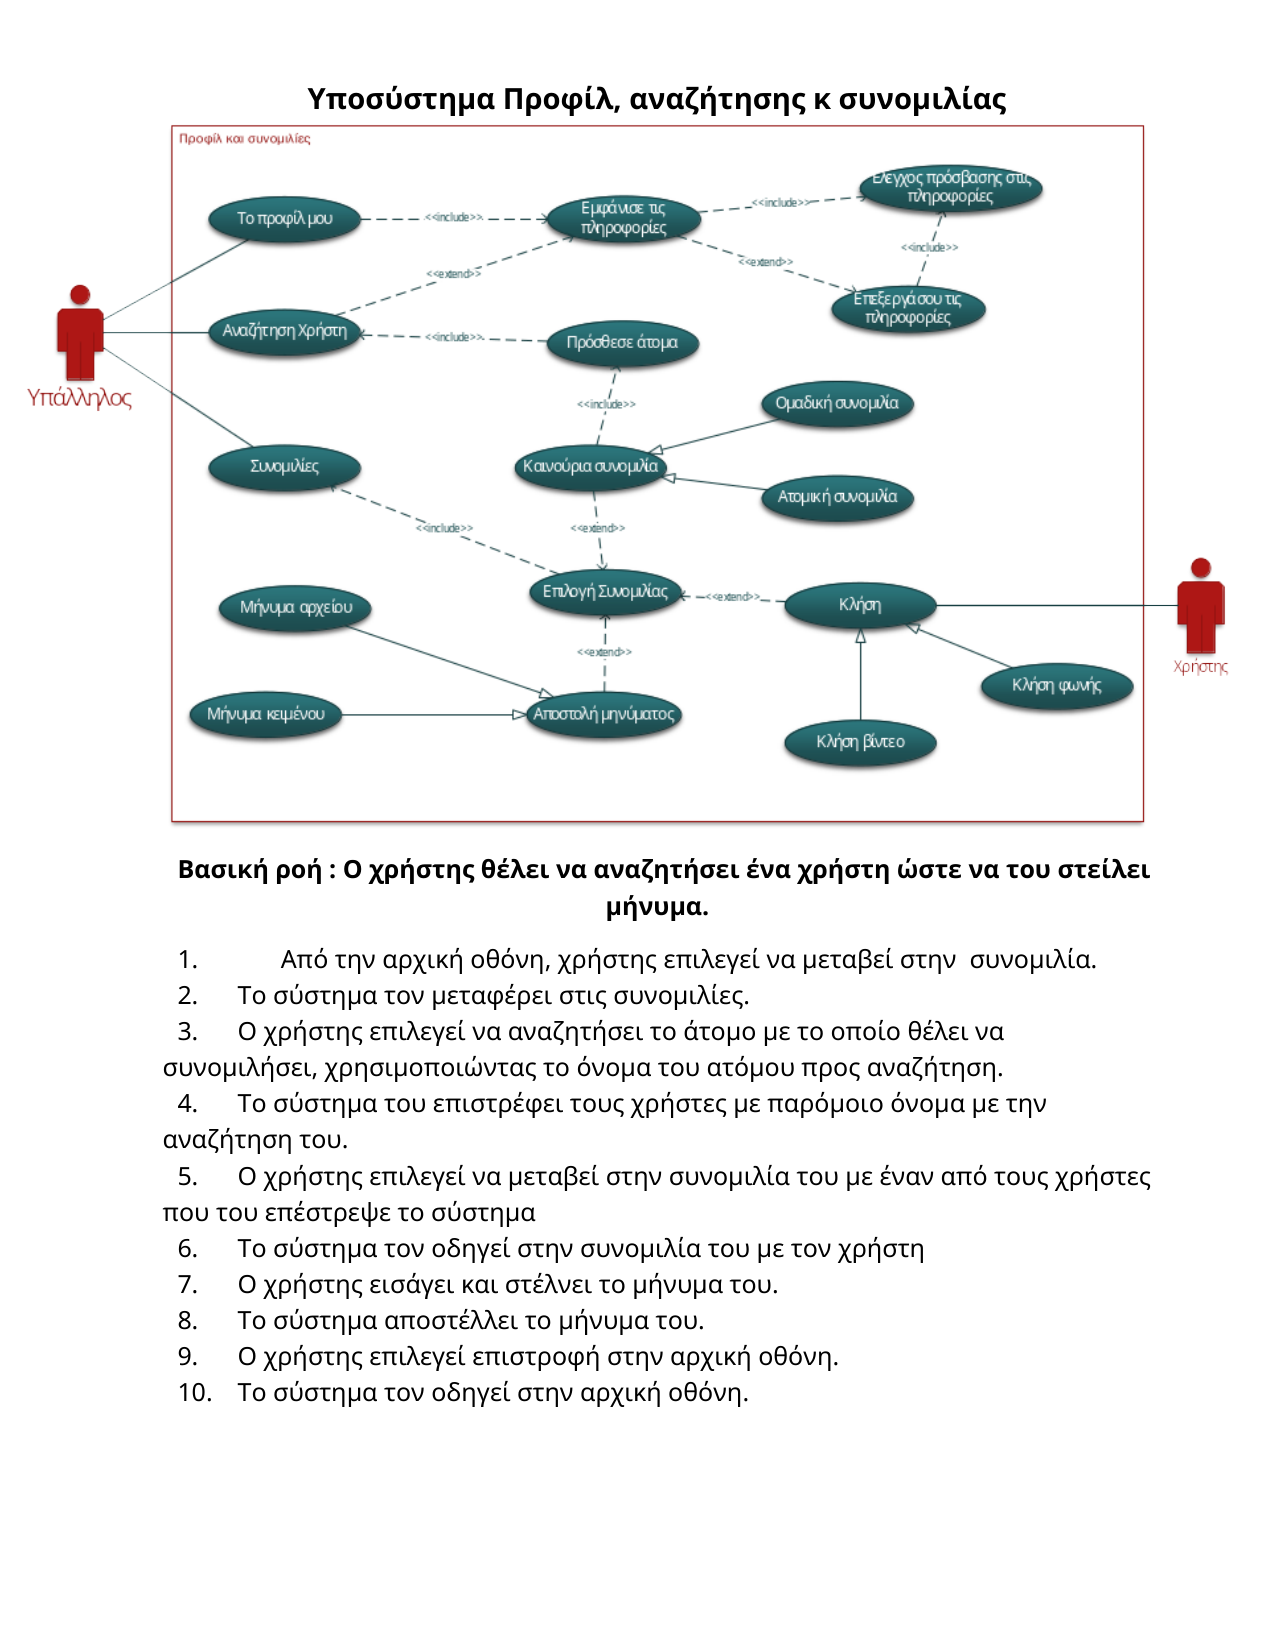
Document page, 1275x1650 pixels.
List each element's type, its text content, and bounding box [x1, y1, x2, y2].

subtitle Υποσύστημα Προφίλ, αναζήτησης κ συνομιλίας [162, 78, 1152, 118]
list Από την αρχική οθόνη, χρήστης επιλεγεί να μεταβεί στην συνομιλία. [162, 942, 1152, 976]
list Ο χρήστης επιλεγεί να μεταβεί στην συνομιλία του με έναν από τους χρήστες που του επέστρεψε το σύστημα [162, 1158, 1152, 1228]
list Το σύστημα αποστέλλει το μήνυμα του. [162, 1302, 1152, 1336]
list Το σύστημα τον οδηγεί στην συνομιλία του με τον χρήστη [162, 1230, 1152, 1264]
list Ο χρήστης επιλεγεί επιστροφή στην αρχική οθόνη. [162, 1338, 1152, 1372]
list Ο χρήστης επιλεγεί να αναζητήσει το άτομο με το οποίο θέλει να συνομιλήσει, χρησιμοποιώντας το όνομα του ατόμου προς αναζήτηση. [162, 1014, 1152, 1084]
list Το σύστημα του επιστρέφει τους χρήστες με παρόμοιο όνομα με την αναζήτηση του. [162, 1086, 1152, 1156]
list Το σύστημα τον οδηγεί στην αρχική οθόνη. [162, 1374, 1152, 1408]
text Βασική ροή : Ο χρήστης θέλει να αναζητήσει ένα χρήστη ώστε να του στείλει μήνυμα. [162, 852, 1152, 922]
list Ο χρήστης εισάγει και στέλνει το μήνυμα του. [162, 1266, 1152, 1300]
list Το σύστημα τον μεταφέρει στις συνομιλίες. [162, 978, 1152, 1012]
